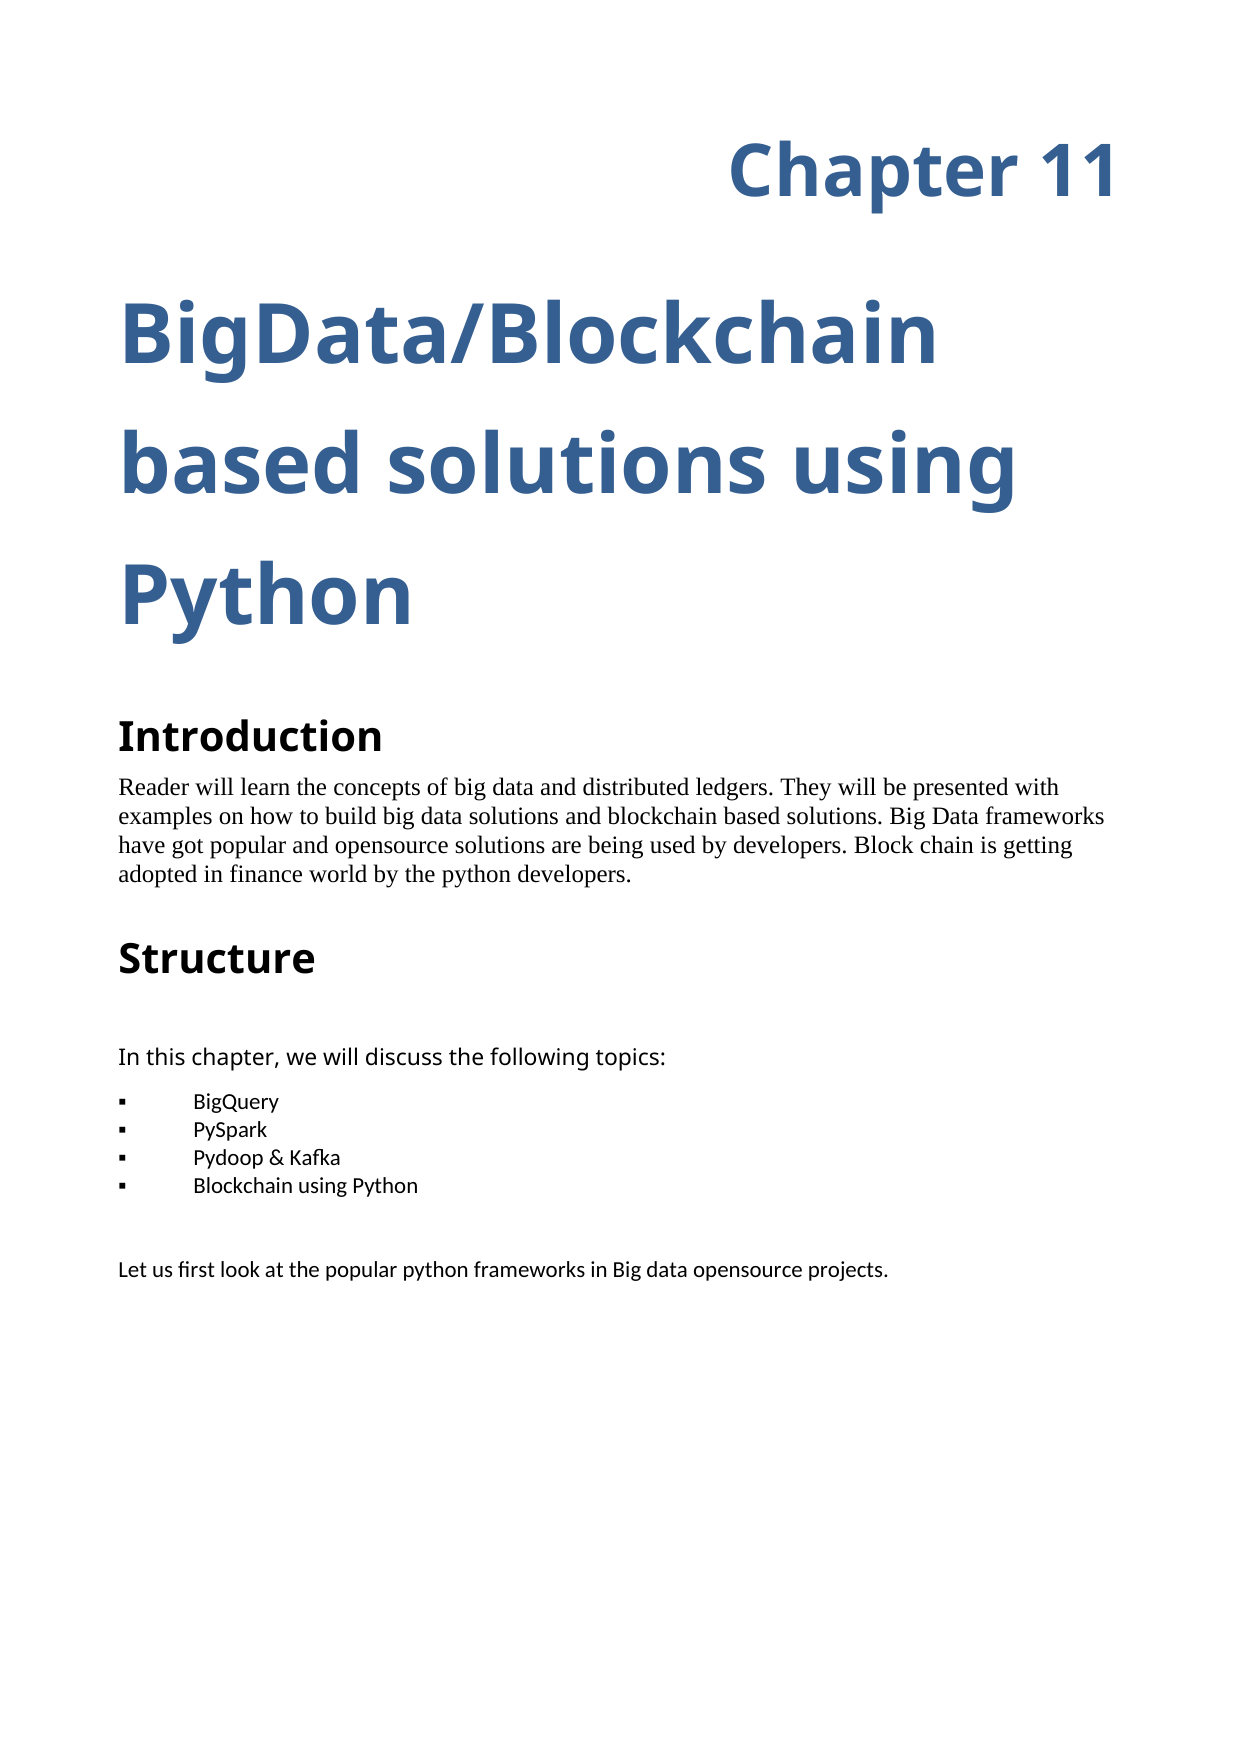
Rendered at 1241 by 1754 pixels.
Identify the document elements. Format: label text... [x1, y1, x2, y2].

title Chapter 11 [118, 118, 1122, 217]
text ▪ PySpark [118, 1115, 1122, 1143]
subtitle Structure [118, 929, 1122, 986]
text ▪ Pydoop & Kafka [118, 1143, 1122, 1171]
text ▪ BigQuery [118, 1087, 1122, 1115]
text Reader will learn the concepts of big data and distributed ledgers. They will be presented with examples on how to build big data solutions and blockchain based solutions. Big Data frameworks have got popular and opensource solutions are being used by developers. Block chain is getting adopted in finance world by the python developers. [118, 772, 1122, 887]
text In this chapter, we will discuss the following topics: [118, 1041, 1122, 1072]
subtitle Introduction [118, 707, 1122, 764]
text ▪ Blockchain using Python [118, 1171, 1122, 1199]
text Let us first look at the popular python frameworks in Big data opensource projects. [118, 1255, 1122, 1283]
subtitle BigData/Blockchain based solutions using Python [118, 274, 1122, 649]
